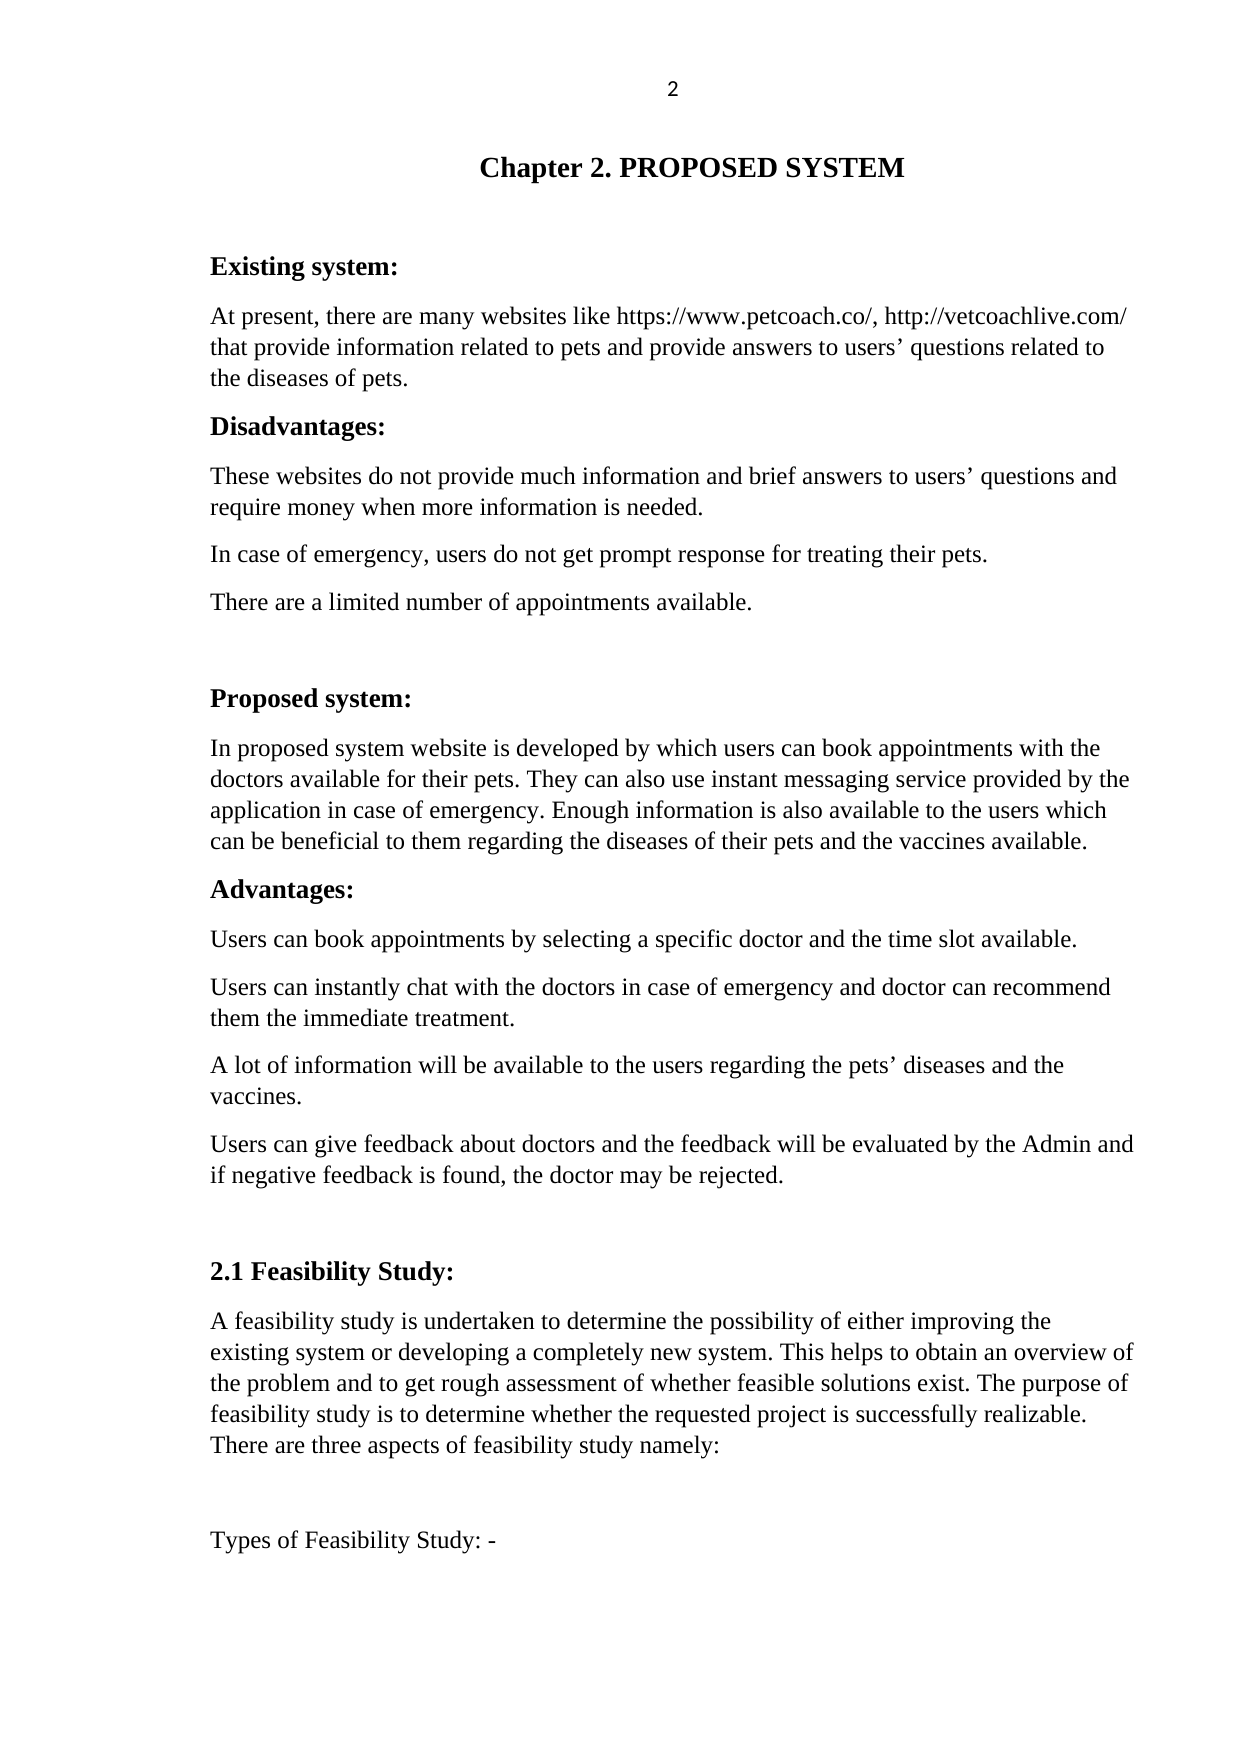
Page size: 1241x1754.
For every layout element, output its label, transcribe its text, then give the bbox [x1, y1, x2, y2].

text Types of Feasibility Study: - [210, 1525, 1135, 1554]
text There are a limited number of appointments available. [210, 587, 1135, 616]
text A lot of information will be available to the users regarding the pets’ diseases and the vaccines. [210, 1050, 1135, 1110]
text Users can give feedback about doctors and the feedback will be evaluated by the Admin and if negative feedback is found, the doctor may be rejected. [210, 1129, 1135, 1189]
text Existing system: [210, 251, 1135, 282]
text 2.1 Feasibility Study: [210, 1256, 1135, 1287]
text In case of emergency, users do not get prompt response for treating their pets. [210, 539, 1135, 568]
text Users can instantly chat with the doctors in case of emergency and doctor can recommend them the immediate treatment. [210, 972, 1135, 1031]
text Users can book appointments by selecting a specific doctor and the time slot available. [210, 924, 1135, 953]
text A feasibility study is undertaken to determine the possibility of either improving the existing system or developing a completely new system. This helps to obtain an overview of the problem and to get rough assessment of whether feasible solutions exist. The purpose of feasibility study is to determine whether the requested project is successfully realizable. There are three aspects of feasibility study namely: [210, 1306, 1135, 1459]
text In proposed system website is developed by which users can book appointments with the doctors available for their pets. They can also use instant messaging service provided by the application in case of emergency. Enough information is also available to the users which can be beneficial to them regarding the diseases of their pets and the vaccines available. [210, 733, 1135, 855]
text Disadvantages: [210, 411, 1135, 442]
text At present, there are many websites like https://www.petcoach.co/, http://vetcoachlive.com/ that provide information related to pets and provide answers to users’ questions related to the diseases of pets. [210, 301, 1135, 392]
text Advantages: [210, 874, 1135, 905]
text Proposed system: [210, 683, 1135, 714]
list Chapter 2. PROPOSED SYSTEM [249, 150, 1135, 183]
text These websites do not provide much information and brief answers to users’ questions and require money when more information is needed. [210, 461, 1135, 521]
